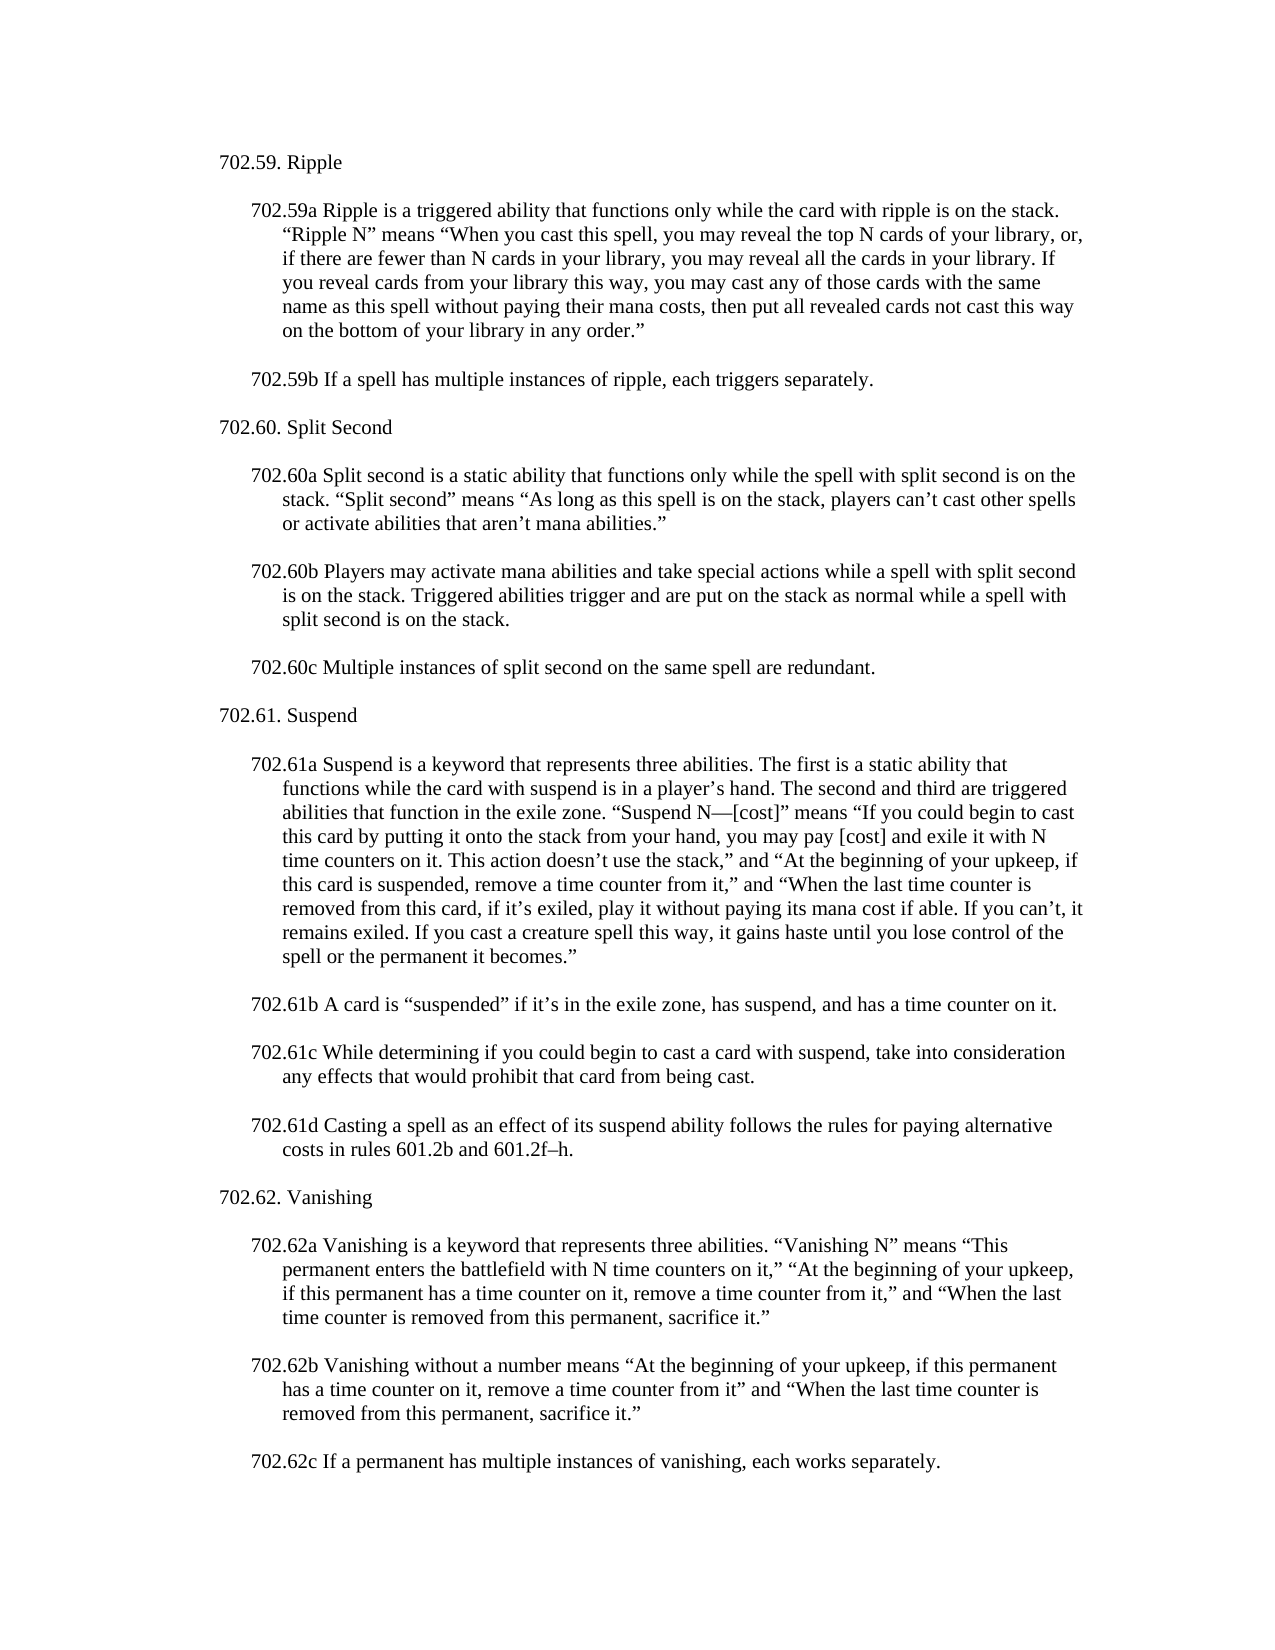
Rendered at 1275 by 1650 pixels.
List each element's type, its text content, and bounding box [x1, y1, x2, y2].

text 702.62c If a permanent has multiple instances of vanishing, each works separately. [251, 1449, 1087, 1473]
text 702.61b A card is “suspended” if it’s in the exile zone, has suspend, and has a time counter on it. [251, 992, 1087, 1016]
text 702.61c While determining if you could begin to cast a card with suspend, take into consideration any effects that would prohibit that card from being cast. [251, 1040, 1087, 1088]
text 702.59. Ripple [219, 150, 1087, 174]
text 702.61. Suspend [219, 703, 1087, 727]
text 702.62a Vanishing is a keyword that represents three abilities. “Vanishing N” means “This permanent enters the battlefield with N time counters on it,” “At the beginning of your upkeep, if this permanent has a time counter on it, remove a time counter from it,” and “When the last time counter is removed from this permanent, sacrifice it.” [251, 1233, 1087, 1329]
text 702.62b Vanishing without a number means “At the beginning of your upkeep, if this permanent has a time counter on it, remove a time counter from it” and “When the last time counter is removed from this permanent, sacrifice it.” [251, 1353, 1087, 1425]
text 702.60. Split Second [219, 415, 1087, 439]
text 702.61a Suspend is a keyword that represents three abilities. The first is a static ability that functions while the card with suspend is in a player’s hand. The second and third are triggered abilities that function in the exile zone. “Suspend N—[cost]” means “If you could begin to cast this card by putting it onto the stack from your hand, you may pay [cost] and exile it with N time counters on it. This action doesn’t use the stack,” and “At the beginning of your upkeep, if this card is suspended, remove a time counter from it,” and “When the last time counter is removed from this card, if it’s exiled, play it without paying its mana cost if able. If you can’t, it remains exiled. If you cast a creature spell this way, it gains haste until you lose control of the spell or the permanent it becomes.” [251, 752, 1087, 968]
text 702.59a Ripple is a triggered ability that functions only while the card with ripple is on the stack. “Ripple N” means “When you cast this spell, you may reveal the top N cards of your library, or, if there are fewer than N cards in your library, you may reveal all the cards in your library. If you reveal cards from your library this way, you may cast any of those cards with the same name as this spell without paying their mana costs, then put all revealed cards not cast this way on the bottom of your library in any order.” [251, 198, 1087, 342]
text 702.60c Multiple instances of split second on the same spell are redundant. [251, 655, 1087, 679]
text 702.62. Vanishing [219, 1185, 1087, 1209]
text 702.60a Split second is a static ability that functions only while the spell with split second is on the stack. “Split second” means “As long as this spell is on the stack, players can’t cast other spells or activate abilities that aren’t mana abilities.” [251, 463, 1087, 535]
text 702.59b If a spell has multiple instances of ripple, each triggers separately. [251, 367, 1087, 391]
text 702.60b Players may activate mana abilities and take special actions while a spell with split second is on the stack. Triggered abilities trigger and are put on the stack as normal while a spell with split second is on the stack. [251, 559, 1087, 631]
text 702.61d Casting a spell as an effect of its suspend ability follows the rules for paying alternative costs in rules 601.2b and 601.2f–h. [251, 1112, 1087, 1161]
